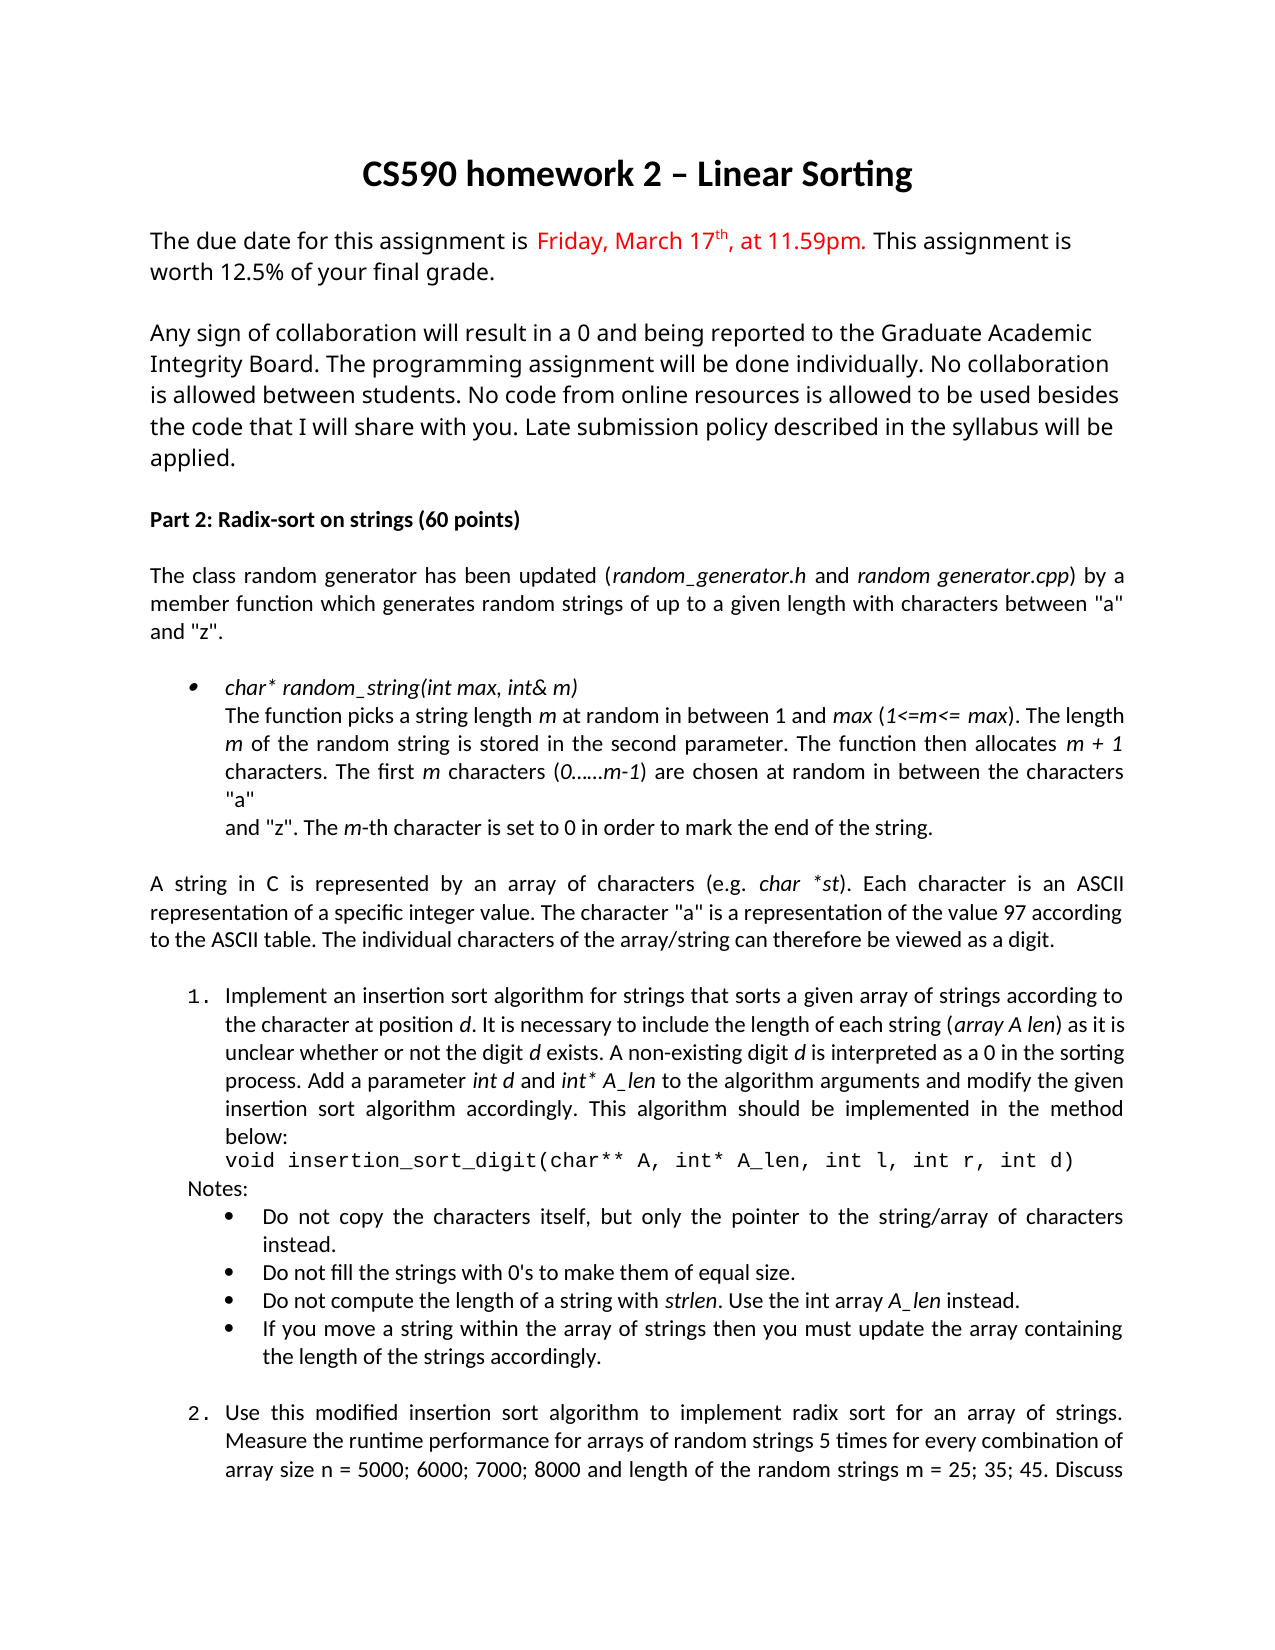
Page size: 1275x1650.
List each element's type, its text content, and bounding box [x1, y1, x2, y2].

text A string in C is represented by an array of characters (e.g. char *st). Each character is an ASCII representation of a specific integer value. The character "a" is a representation of the value 97 according to the ASCII table. The individual characters of the array/string can therefore be viewed as a digit. [150, 869, 1125, 954]
list If you move a string within the array of strings then you must update the array containing the length of the strings accordingly. [225, 1314, 1125, 1370]
list Do not fill the strings with 0's to make them of equal size. [225, 1258, 1125, 1286]
text The class random generator has been updated (random_generator.h and random generator.cpp) by a member function which generates random strings of up to a given length with characters between "a" and "z". [150, 561, 1125, 645]
text Any sign of collaboration will result in a 0 and being reported to the Graduate Academic Integrity Board. The programming assignment will be done individually. No collaboration is allowed between students. No code from online resources is allowed to be used besides the code that I will share with you. Late submission policy described in the syllabus will be applied. [150, 317, 1125, 473]
text void insertion_sort_digit(char** A, int* A_len, int l, int r, int d) [225, 1150, 1125, 1174]
text Notes: [150, 1174, 1125, 1202]
text CS590 homework 2 – Linear Sorting [150, 150, 1125, 196]
text The due date for this assignment is Friday, March 17th, at 11.59pm. This assignment is worth 12.5% of your final grade. [150, 225, 1125, 287]
text The function picks a string length m at random in between 1 and max (1<=m<= max). The length m of the random string is stored in the second parameter. The function then allocates m + 1 characters. The first m characters (0……m-1) are chosen at random in between the characters "a" [225, 701, 1125, 813]
text Part 2: Radix-sort on strings (60 points) [150, 505, 1125, 533]
list Do not compute the length of a string with strlen. Use the int array A_len instead. [225, 1286, 1125, 1314]
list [187, 1398, 1125, 1483]
list Do not copy the characters itself, but only the pointer to the string/array of characters instead. [225, 1202, 1125, 1258]
list char* random_string(int max, int& m) [187, 673, 1125, 701]
text and "z". The m-th character is set to 0 in order to mark the end of the string. [225, 813, 1125, 842]
list Implement an insertion sort algorithm for strings that sorts a given array of strings according to the character at position d. It is necessary to include the length of each string (array A len) as it is unclear whether or not the digit d exists. A non-existing digit d is interpreted as a 0 in the sorting process. Add a parameter int d and int* A_len to the algorithm arguments and modify the given insertion sort algorithm accordingly. This algorithm should be implemented in the method below: [187, 982, 1125, 1150]
